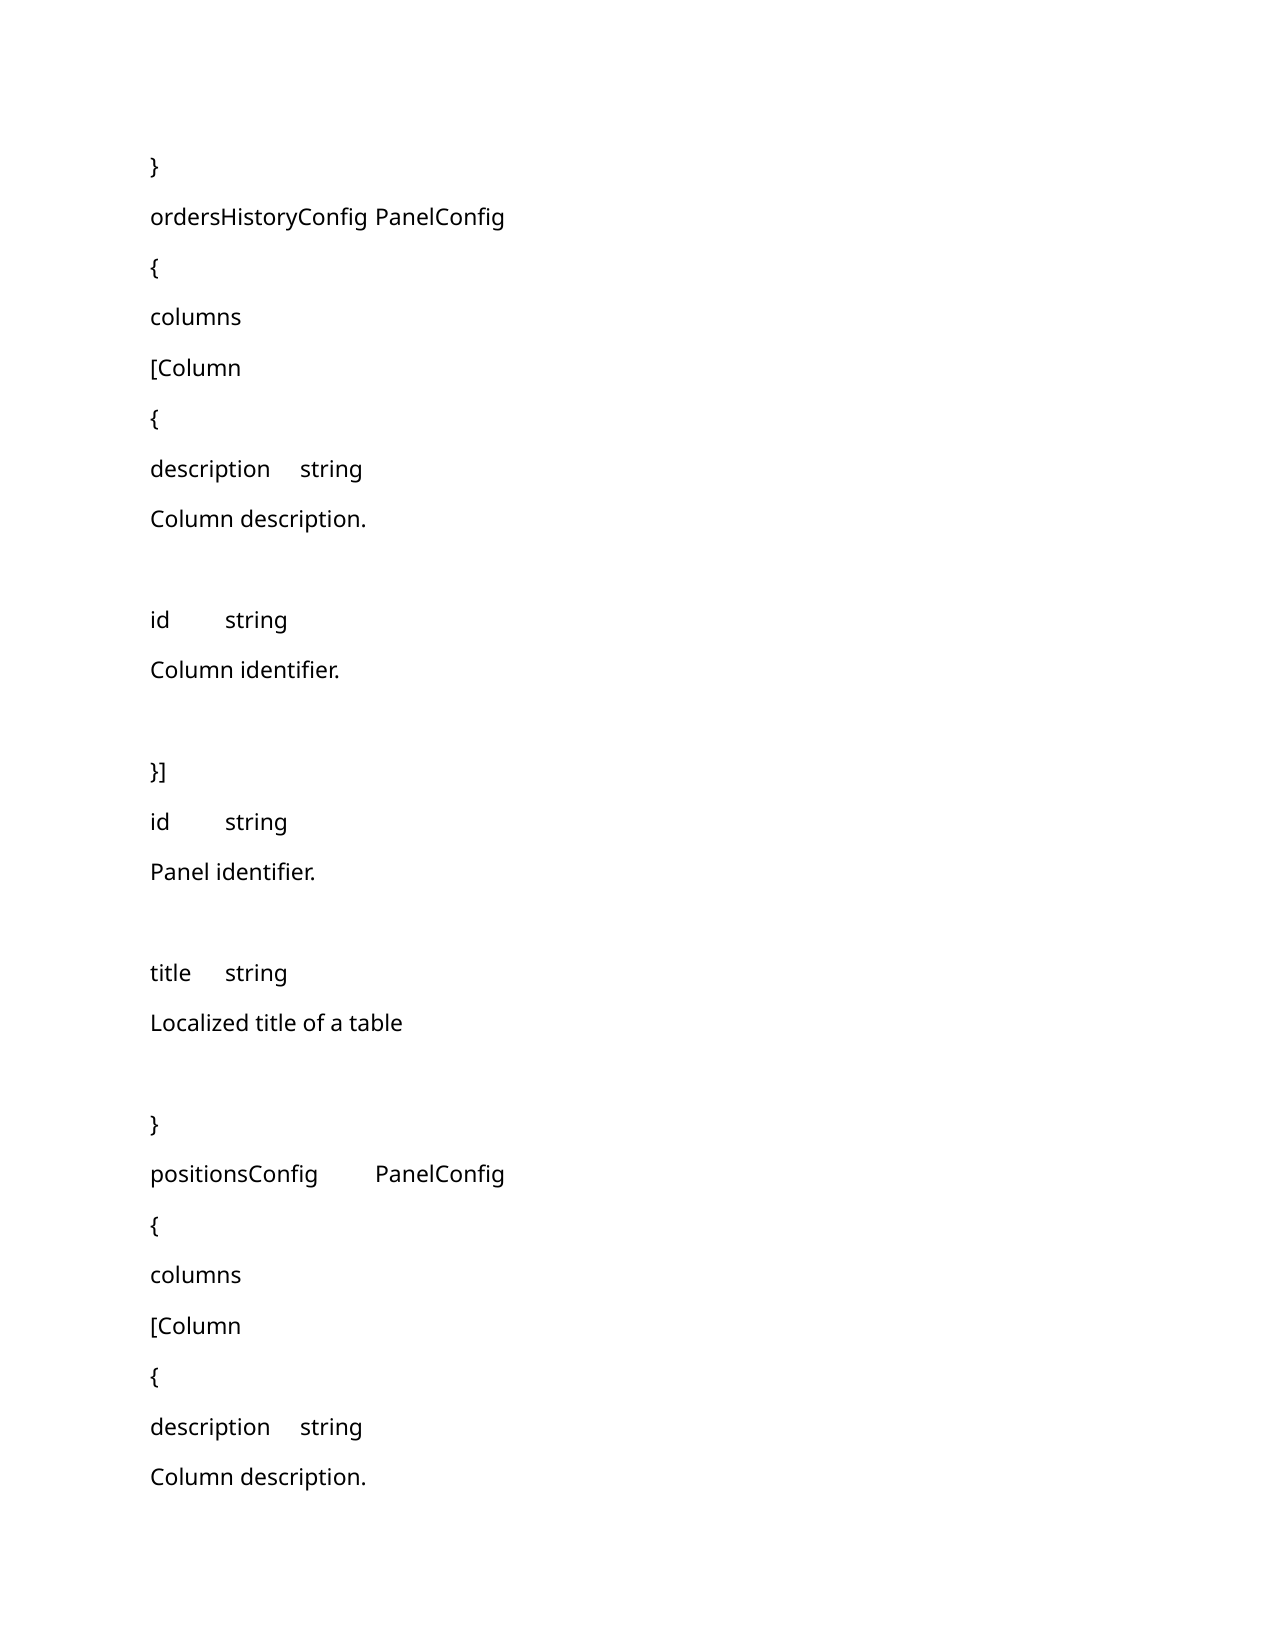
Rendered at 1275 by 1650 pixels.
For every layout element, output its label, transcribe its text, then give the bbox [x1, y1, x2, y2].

text ordersHistoryConfig PanelConfig [150, 200, 1125, 232]
text Panel identifier. [150, 856, 1125, 887]
text [Column [150, 352, 1125, 383]
text id string [150, 604, 1125, 635]
text Column identifier. [150, 654, 1125, 685]
text }] [150, 755, 1125, 786]
text [Column [150, 1309, 1125, 1341]
text description string [150, 452, 1125, 484]
text Localized title of a table [150, 1007, 1125, 1038]
text description string [150, 1410, 1125, 1442]
text { [150, 402, 1125, 433]
text { [150, 251, 1125, 282]
text columns [150, 301, 1125, 332]
text { [150, 1209, 1125, 1240]
text Column description. [150, 1461, 1125, 1492]
text Column description. [150, 503, 1125, 534]
text } [150, 150, 1125, 181]
text { [150, 1360, 1125, 1391]
text title string [150, 957, 1125, 988]
text id string [150, 805, 1125, 837]
text positionsConfig PanelConfig [150, 1158, 1125, 1189]
text } [150, 1108, 1125, 1139]
text columns [150, 1259, 1125, 1290]
